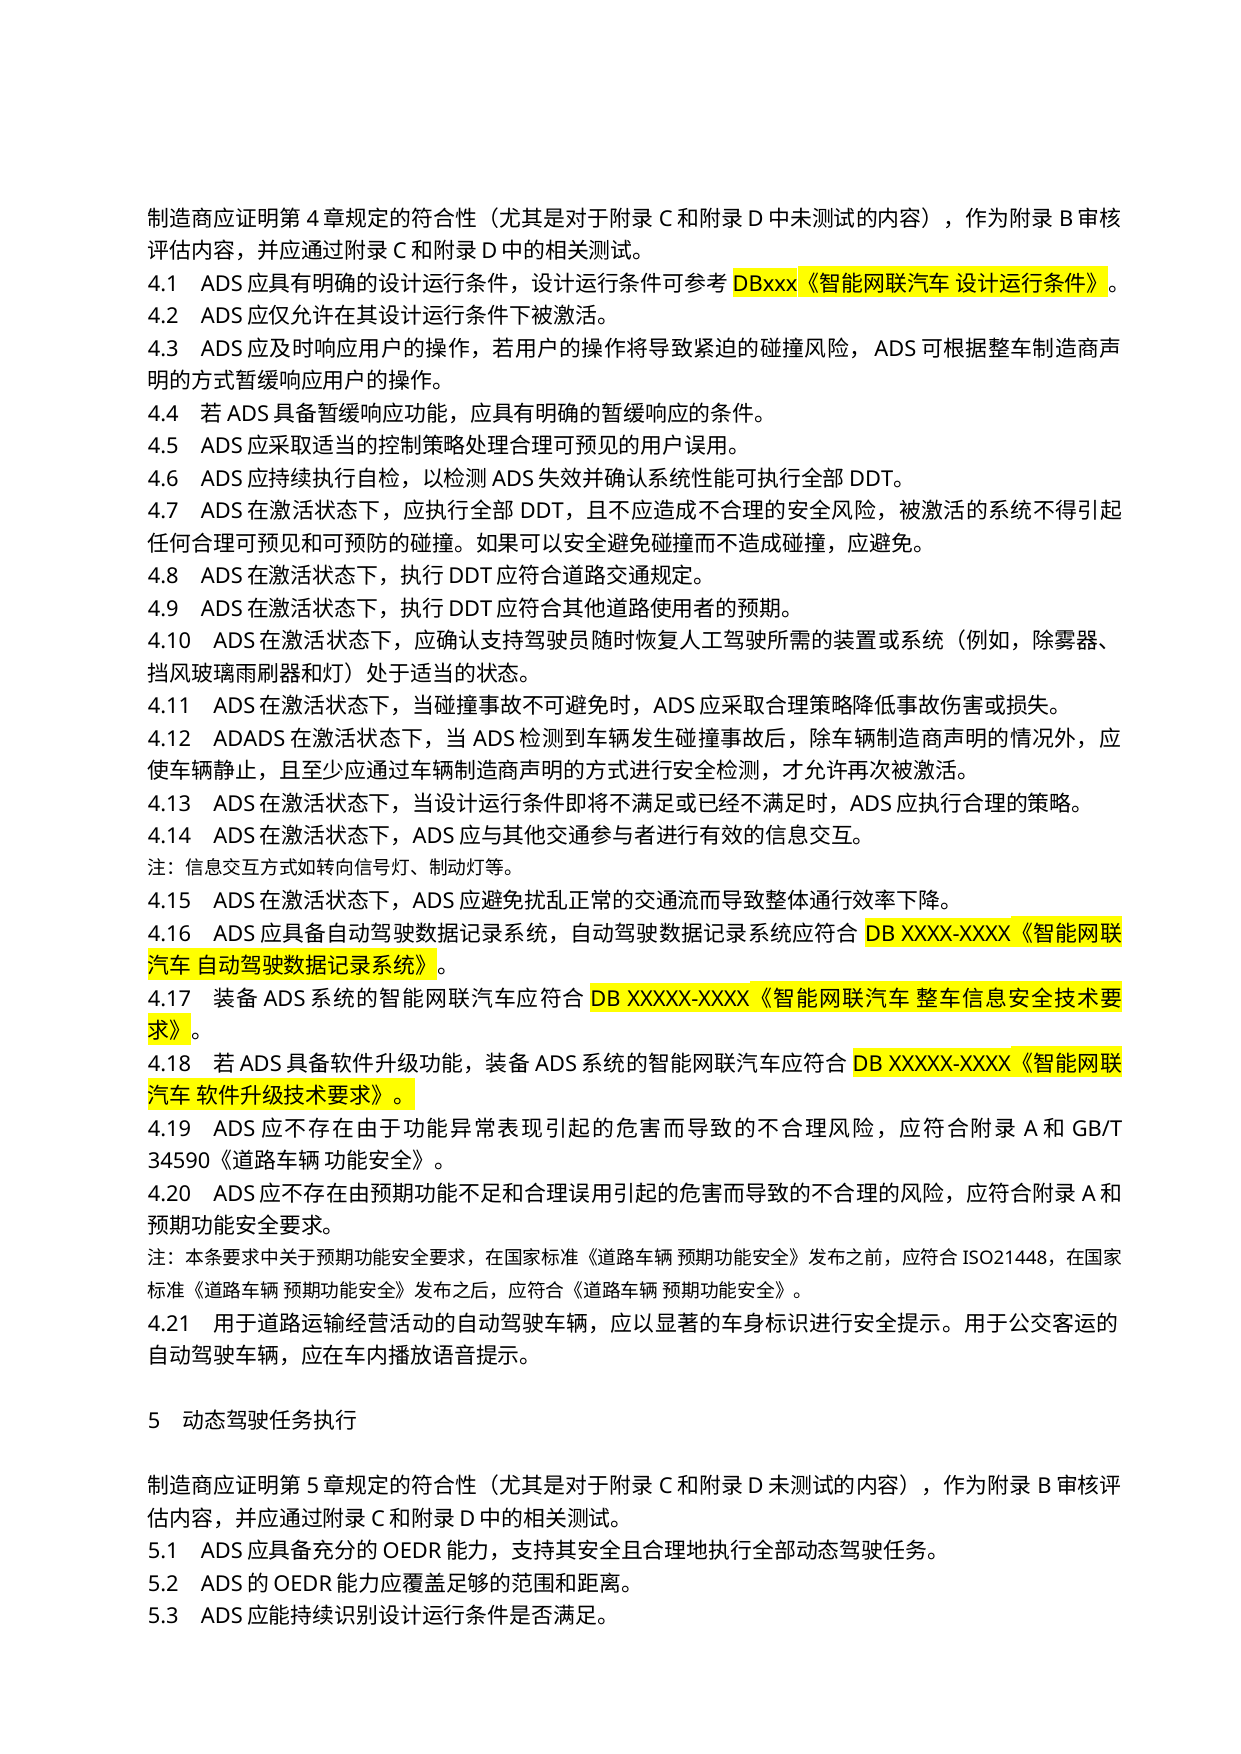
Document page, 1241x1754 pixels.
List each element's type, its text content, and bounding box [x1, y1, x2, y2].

text 用于道路运输经营活动的自动驾驶车辆，应以显著的车身标识进行安全提示。用于公交客运的自动驾驶车辆，应在车内播放语音提示。 [148, 1305, 1122, 1370]
list 制造商应证明第4章规定的符合性（尤其是对于附录C和附录D中未测试的内容），作为附录B审核评估内容，并应通过附录C和附录D中的相关测试。 [148, 200, 1122, 265]
text ADADS在激活状态下，当ADS检测到车辆发生碰撞事故后，除车辆制造商声明的情况外，应使车辆静止，且至少应通过车辆制造商声明的方式进行安全检测，才允许再次被激活。 [148, 720, 1122, 785]
text ADS在激活状态下，ADS应与其他交通参与者进行有效的信息交互。 [148, 818, 1122, 850]
list 制造商应证明第5章规定的符合性（尤其是对于附录C和附录D未测试的内容），作为附录B审核评估内容，并应通过附录C和附录D中的相关测试。 [148, 1468, 1122, 1533]
text 动态驾驶任务执行 [148, 1403, 1122, 1435]
text ADS在激活状态下，当设计运行条件即将不满足或已经不满足时，ADS应执行合理的策略。 [148, 785, 1122, 818]
text ADS的OEDR能力应覆盖足够的范围和距离。 [148, 1565, 1122, 1598]
text ADS应具有明确的设计运行条件，设计运行条件可参考DBxxx《智能网联汽车 设计运行条件》。 [148, 265, 1122, 298]
text ADS应具备自动驾驶数据记录系统，自动驾驶数据记录系统应符合DB XXXX-XXXX《智能网联汽车 自动驾驶数据记录系统》。 [148, 915, 1122, 980]
text ADS在激活状态下，应确认支持驾驶员随时恢复人工驾驶所需的装置或系统（例如，除雾器、挡风玻璃雨刷器和灯）处于适当的状态。 [148, 623, 1122, 688]
text ADS应及时响应用户的操作，若用户的操作将导致紧迫的碰撞风险，ADS可根据整车制造商声明的方式暂缓响应用户的操作。 [148, 330, 1122, 395]
text ADS应能持续识别设计运行条件是否满足。 [148, 1598, 1122, 1630]
text ADS应持续执行自检，以检测ADS失效并确认系统性能可执行全部DDT。 [148, 460, 1122, 493]
text ADS在激活状态下，当碰撞事故不可避免时，ADS应采取合理策略降低事故伤害或损失。 [148, 688, 1122, 720]
text ADS应不存在由于功能异常表现引起的危害而导致的不合理风险，应符合附录A和GB/T 34590《道路车辆 功能安全》。 [148, 1110, 1122, 1175]
text 装备ADS系统的智能网联汽车应符合DB XXXXX-XXXX《智能网联汽车 整车信息安全技术要求》。 [148, 980, 1122, 1045]
text ADS应不存在由预期功能不足和合理误用引起的危害而导致的不合理的风险，应符合附录A和预期功能安全要求。 [148, 1175, 1122, 1240]
text ADS在激活状态下，应执行全部DDT，且不应造成不合理的安全风险，被激活的系统不得引起任何合理可预见和可预防的碰撞。如果可以安全避免碰撞而不造成碰撞，应避免。 [148, 493, 1122, 558]
text ADS在激活状态下，ADS应避免扰乱正常的交通流而导致整体通行效率下降。 [148, 883, 1122, 915]
text ADS应具备充分的OEDR能力，支持其安全且合理地执行全部动态驾驶任务。 [148, 1533, 1122, 1565]
text ADS在激活状态下，执行DDT应符合其他道路使用者的预期。 [148, 590, 1122, 623]
text ADS在激活状态下，执行DDT应符合道路交通规定。 [148, 558, 1122, 590]
list 注：本条要求中关于预期功能安全要求，在国家标准《道路车辆 预期功能安全》发布之前，应符合ISO21448，在国家标准《道路车辆 预期功能安全》发布之后，应符合《道路车辆 预期功能安全》。 [148, 1240, 1122, 1305]
list 注：信息交互方式如转向信号灯、制动灯等。 [148, 850, 1122, 883]
text 若ADS具备暂缓响应功能，应具有明确的暂缓响应的条件。 [148, 395, 1122, 428]
text 若ADS具备软件升级功能，装备ADS系统的智能网联汽车应符合DB XXXXX-XXXX《智能网联汽车 软件升级技术要求》。 [148, 1045, 1122, 1110]
text ADS应仅允许在其设计运行条件下被激活。 [148, 298, 1122, 330]
text ADS应采取适当的控制策略处理合理可预见的用户误用。 [148, 428, 1122, 460]
